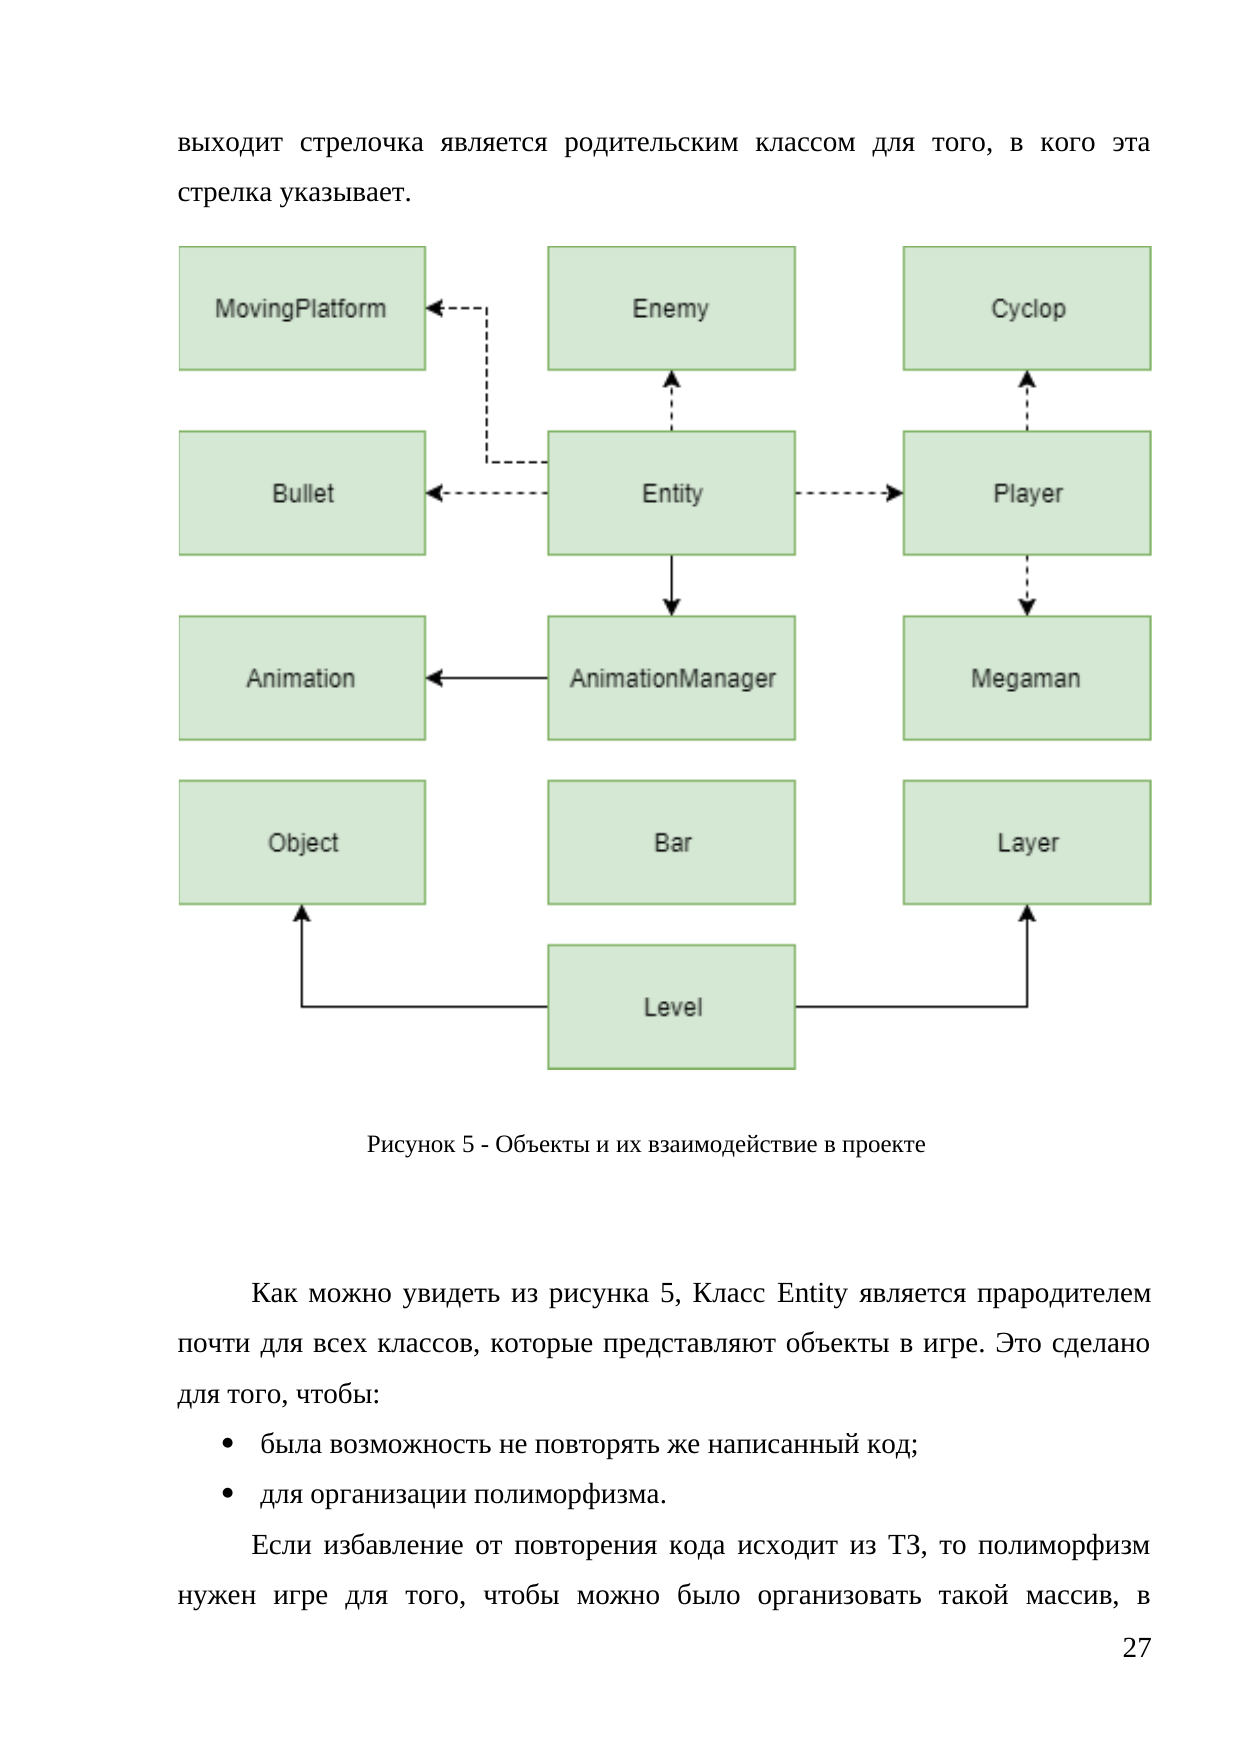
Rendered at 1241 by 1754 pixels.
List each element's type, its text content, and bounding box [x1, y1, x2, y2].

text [177, 124, 1152, 208]
text Как можно увидеть из рисунка 5, Класс Entity является прародителем почти для всех классов, которые представляют объекты в игре. Это сделано для того, чтобы: [177, 1275, 1152, 1409]
list для организации полиморфизма. [223, 1477, 1152, 1510]
picture [178, 246, 1152, 1070]
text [177, 1527, 1152, 1611]
list была возможность не повторять же написанный код; [223, 1426, 1152, 1460]
